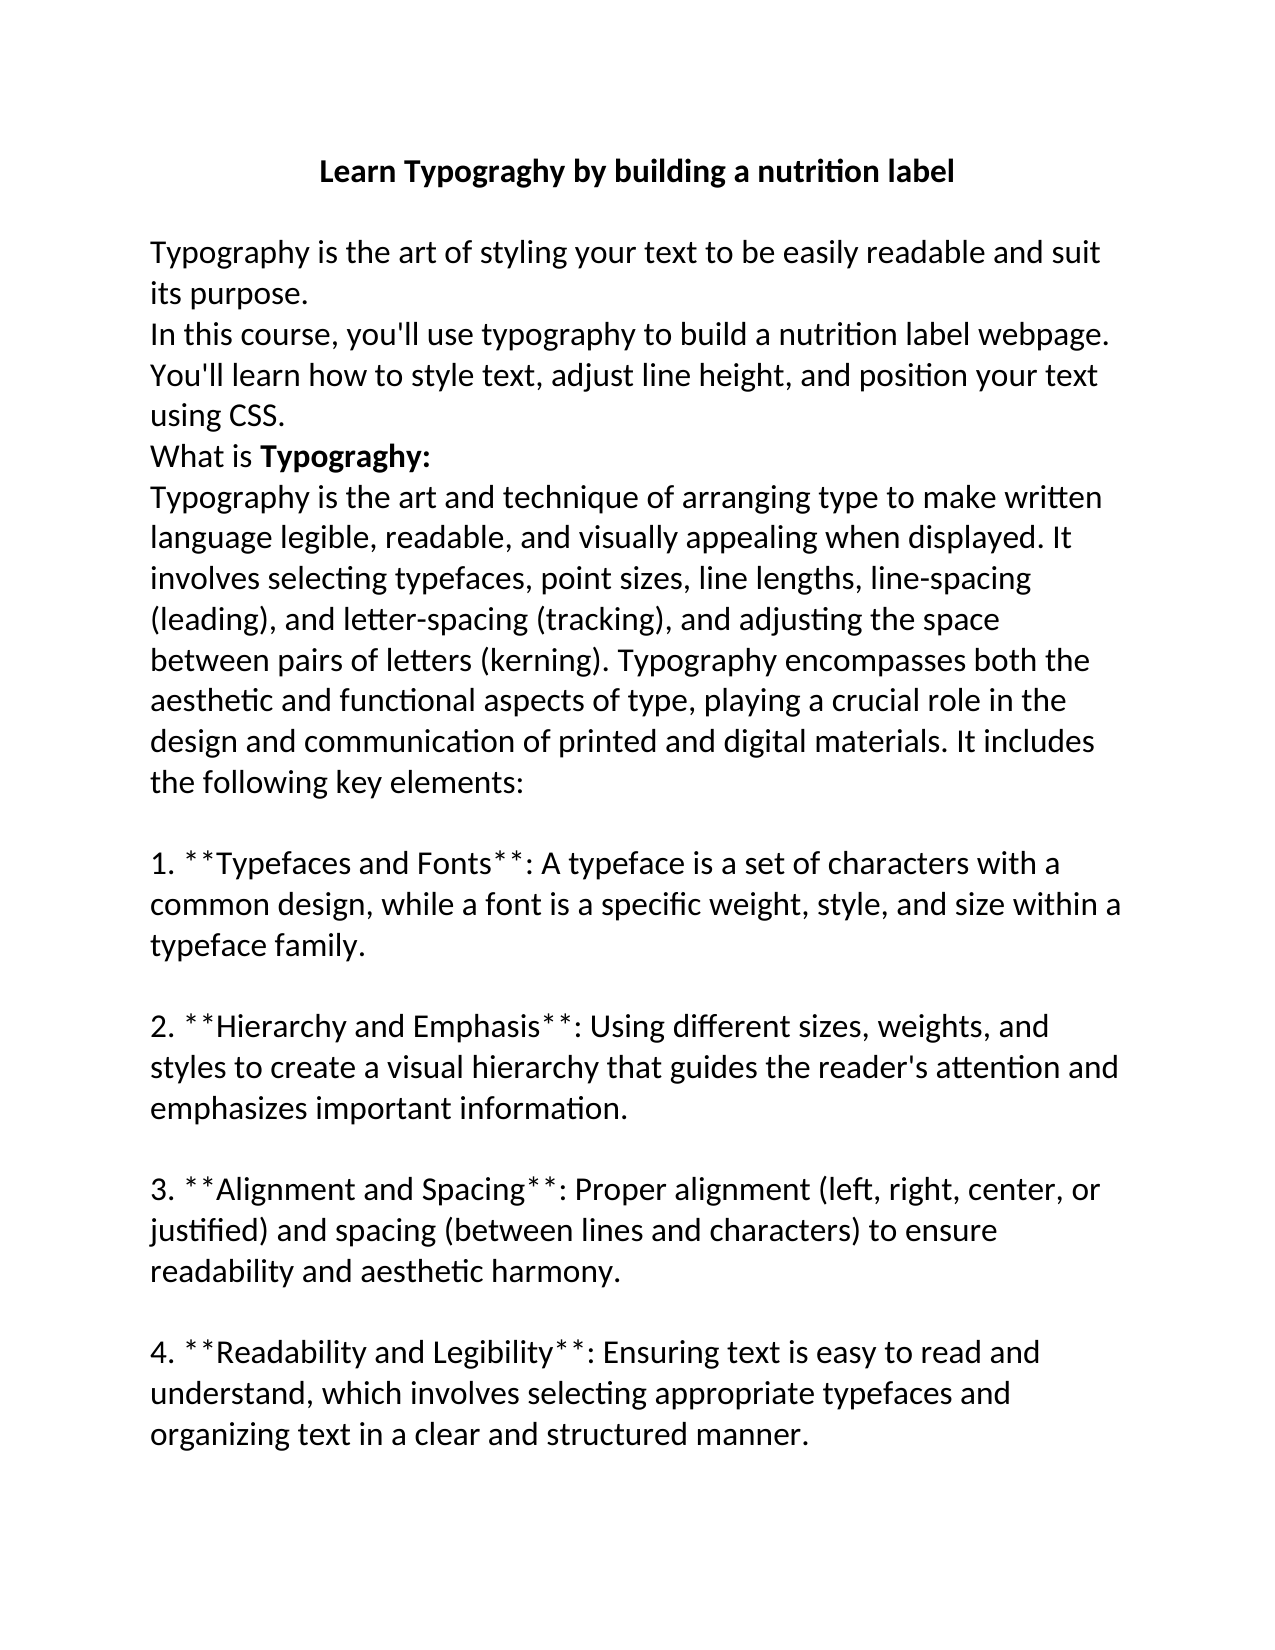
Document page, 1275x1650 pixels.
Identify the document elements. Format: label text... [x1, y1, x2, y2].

text Learn Typograghy by building a nutrition label [150, 150, 1125, 191]
text In this course, you'll use typography to build a nutrition label webpage. You'll learn how to style text, adjust line height, and position your text using CSS. [150, 313, 1125, 435]
text 2. **Hierarchy and Emphasis**: Using different sizes, weights, and styles to create a visual hierarchy that guides the reader's attention and emphasizes important information. [150, 1005, 1125, 1127]
text What is Typograghy: [150, 435, 1125, 476]
text 4. **Readability and Legibility**: Ensuring text is easy to read and understand, which involves selecting appropriate typefaces and organizing text in a clear and structured manner. [150, 1331, 1125, 1453]
text 3. **Alignment and Spacing**: Proper alignment (left, right, center, or justified) and spacing (between lines and characters) to ensure readability and aesthetic harmony. [150, 1168, 1125, 1290]
text Typography is the art and technique of arranging type to make written language legible, readable, and visually appealing when displayed. It involves selecting typefaces, point sizes, line lengths, line-spacing (leading), and letter-spacing (tracking), and adjusting the space between pairs of letters (kerning). Typography encompasses both the aesthetic and functional aspects of type, playing a crucial role in the design and communication of printed and digital materials. It includes the following key elements: [150, 476, 1125, 802]
text 1. **Typefaces and Fonts**: A typeface is a set of characters with a common design, while a font is a specific weight, style, and size within a typeface family. [150, 842, 1125, 964]
text Typography is the art of styling your text to be easily readable and suit its purpose. [150, 231, 1125, 313]
